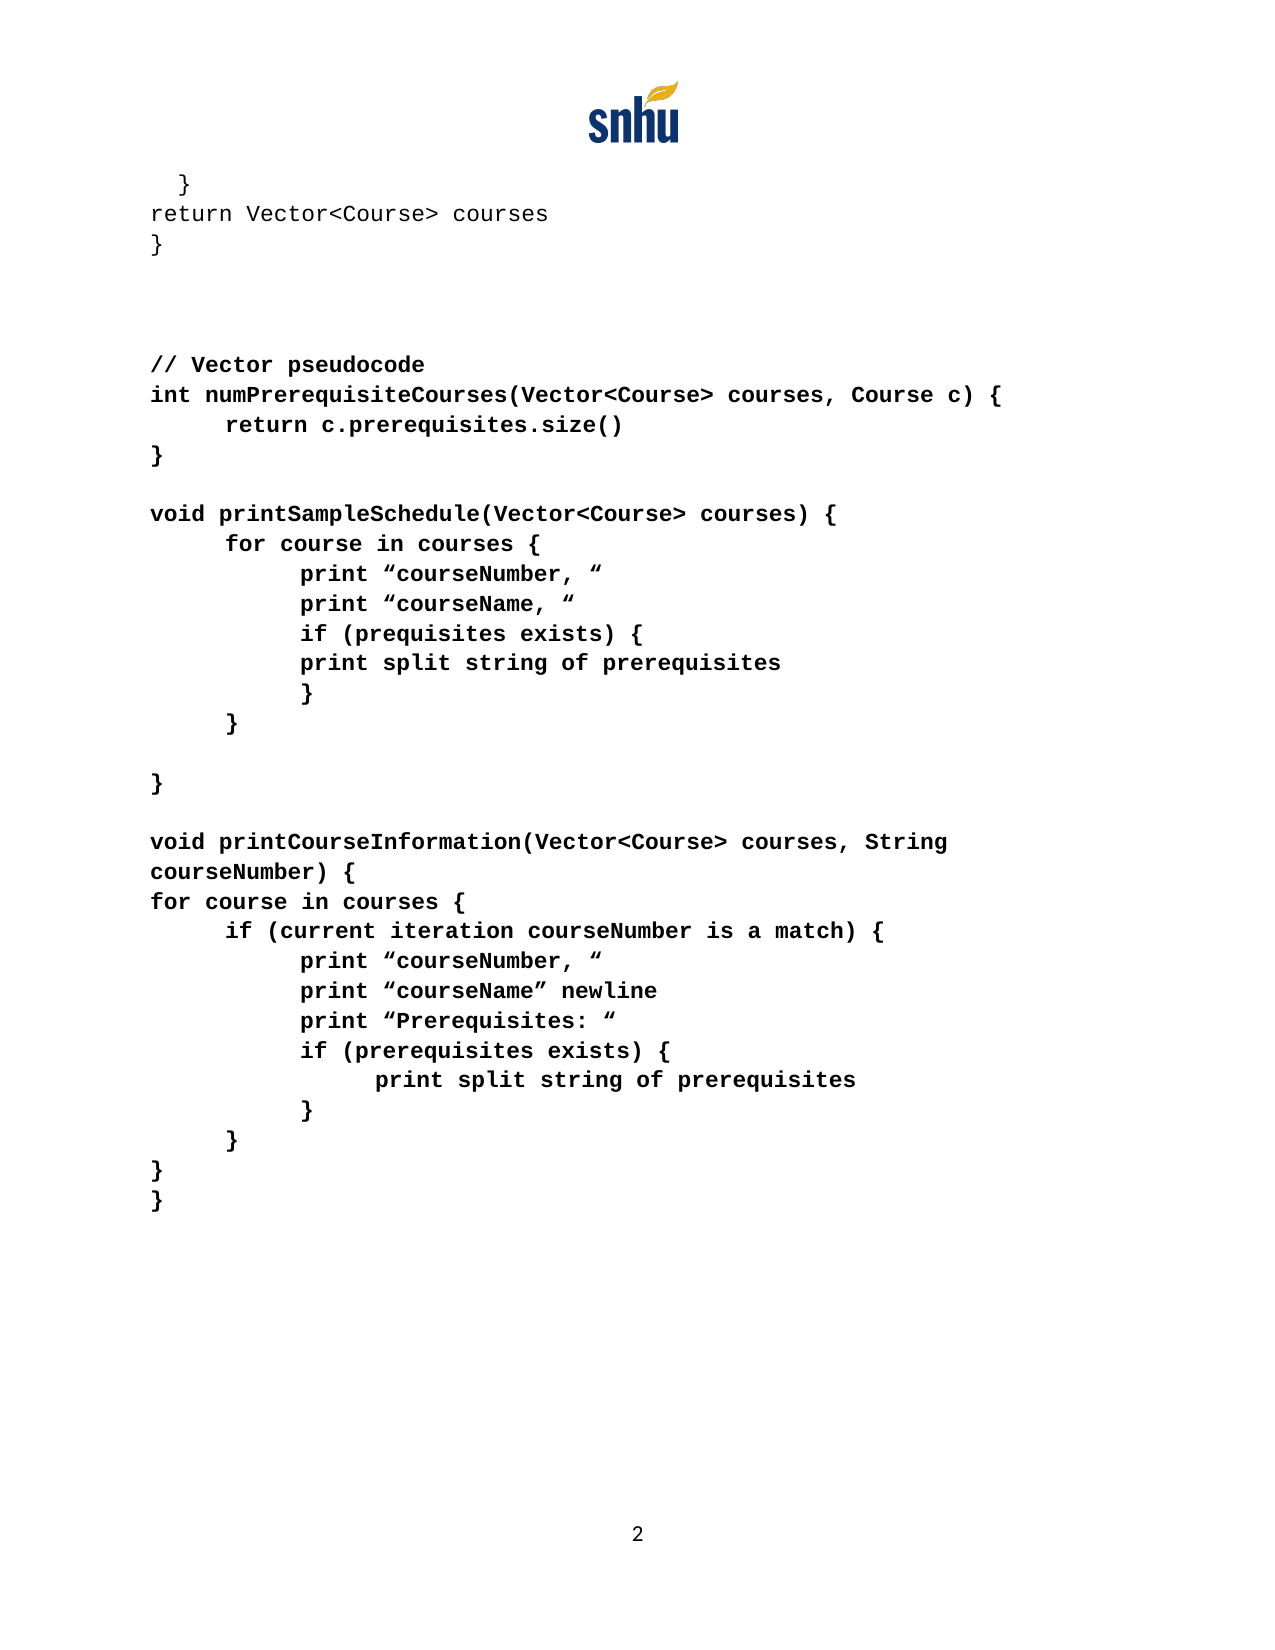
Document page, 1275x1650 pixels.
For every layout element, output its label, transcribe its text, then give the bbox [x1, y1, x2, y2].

text } [225, 1128, 1125, 1154]
text print “courseNumber, “ [225, 562, 1125, 588]
text for course in courses { [225, 532, 1125, 558]
picture [568, 75, 707, 152]
text print “Prerequisites: “ [300, 1009, 1125, 1035]
text return Vector<Course> courses [150, 202, 1125, 228]
text if (current iteration courseNumber is a match) { [225, 920, 1125, 946]
text print “courseName, “ [225, 592, 1125, 618]
text if (prerequisites exists) { [300, 1039, 1125, 1065]
text void printSampleSchedule(Vector<Course> courses) { [150, 503, 1125, 529]
text return c.prerequisites.size() [150, 413, 1125, 439]
text void printCourseInformation(Vector<Course> courses, String courseNumber) { [150, 830, 1125, 886]
text print split string of prerequisites [375, 1069, 1125, 1095]
text } [150, 771, 1125, 797]
text } [150, 443, 1125, 469]
text int numPrerequisiteCourses(Vector<Course> courses, Course c) { [150, 383, 1125, 409]
text if (prequisites exists) { [225, 622, 1125, 648]
text } [300, 1098, 1125, 1124]
text } [225, 711, 1125, 737]
text print “courseNumber, “ [300, 949, 1125, 976]
text } [150, 1158, 1125, 1184]
text print split string of prerequisites [225, 652, 1125, 678]
text } [225, 681, 1125, 707]
text for course in courses { [150, 890, 1125, 916]
text // Vector pseudocode [150, 354, 1125, 380]
text } [150, 232, 1125, 258]
text } [150, 1188, 1125, 1214]
text print “courseName” newline [300, 979, 1125, 1005]
text } [150, 172, 1125, 198]
